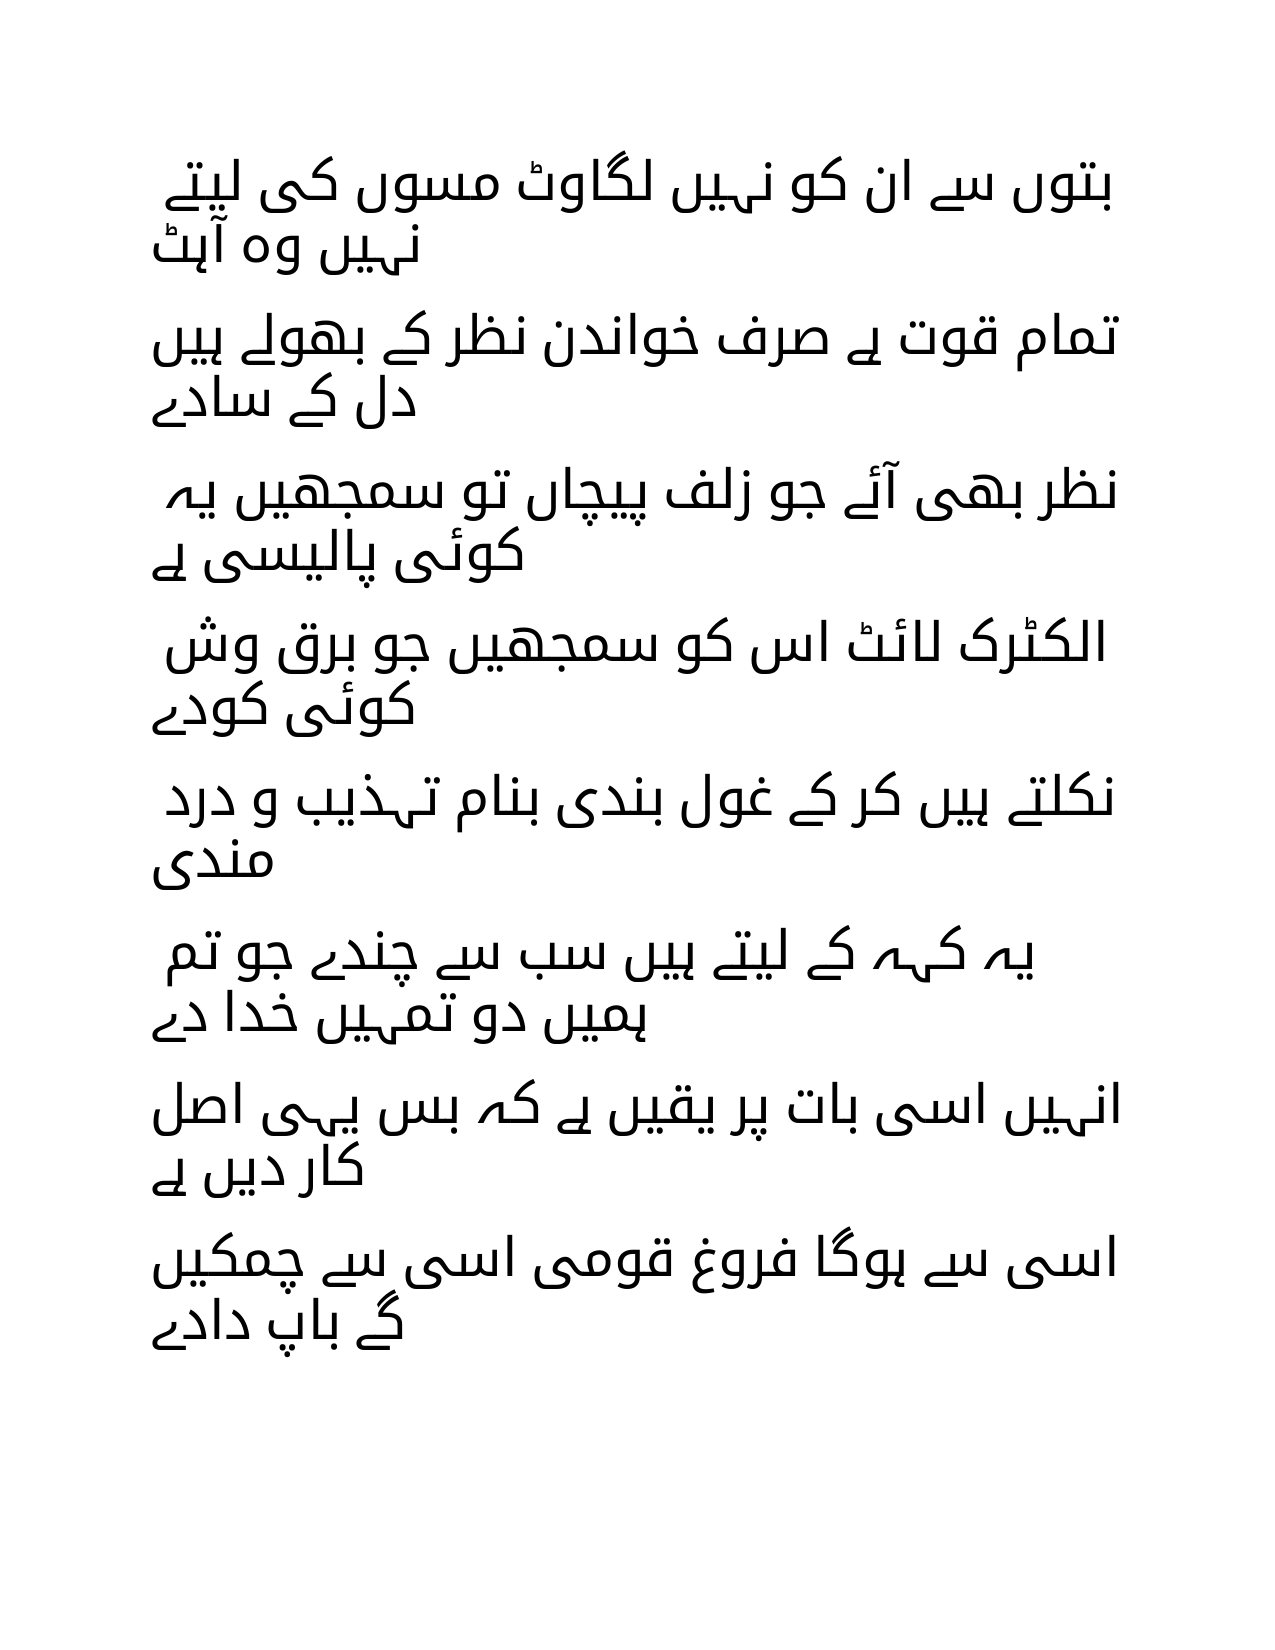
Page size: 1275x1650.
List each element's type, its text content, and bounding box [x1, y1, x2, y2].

text تمام قوت ہے صرف خواندن نظر کے بھولے ہیں دل کے سادے [150, 304, 1125, 428]
text الکٹرک لائٹ اس کو سمجھیں جو برق وش کوئی کودے [150, 611, 1125, 736]
text نکلتے ہیں کر کے غول بندی بنام تہذیب و درد مندی [150, 765, 1125, 889]
text یہ کہہ کے لیتے ہیں سب سے چندے جو تم ہمیں دو تمہیں خدا دے [150, 919, 1125, 1043]
text انہیں اسی بات پر یقیں ہے کہ بس یہی اصل کار دیں ہے [150, 1072, 1125, 1197]
text بتوں سے ان کو نہیں لگاوٹ مسوں کی لیتے نہیں وہ آہٹ [150, 150, 1125, 274]
text اسی سے ہوگا فروغ قومی اسی سے چمکیں گے باپ دادے [150, 1226, 1125, 1351]
text نظر بھی آئے جو زلف پیچاں تو سمجھیں یہ کوئی پالیسی ہے [150, 457, 1125, 582]
